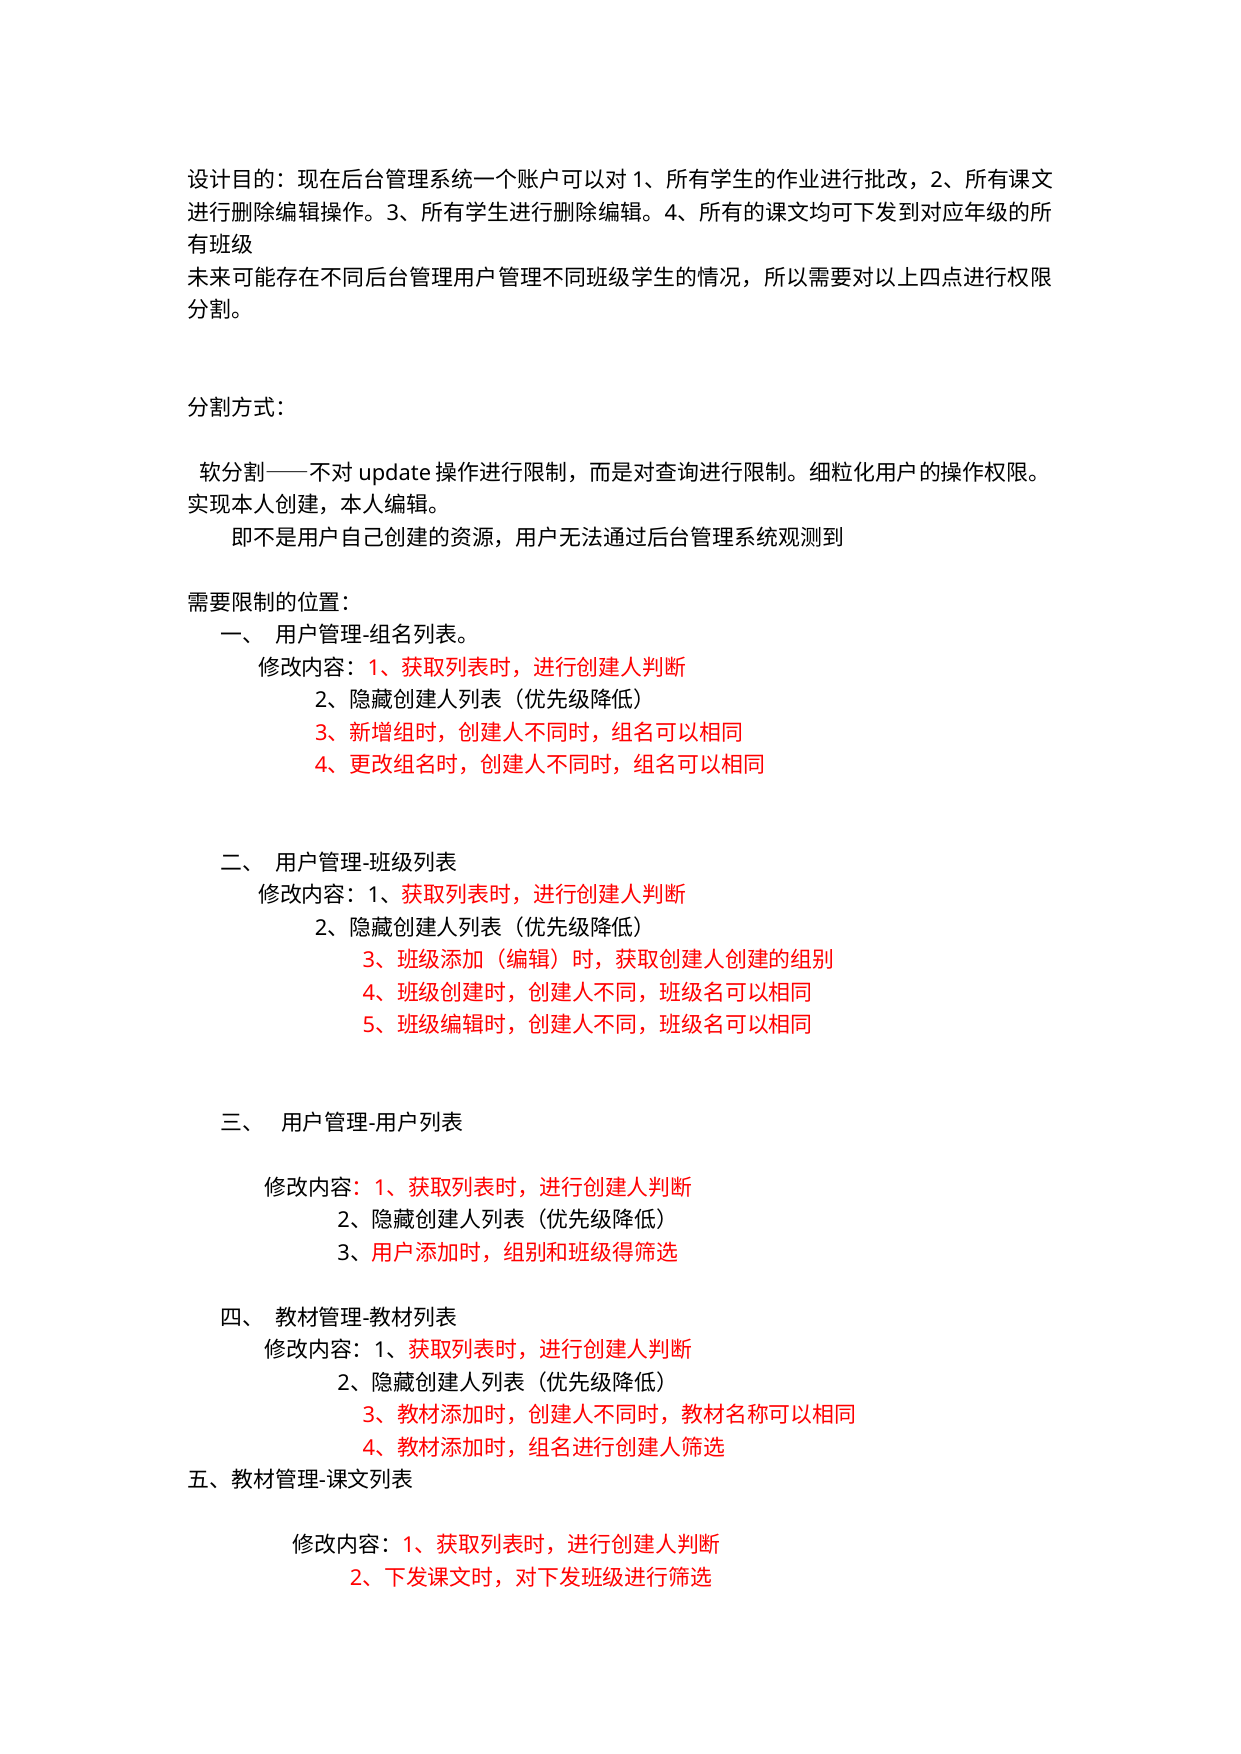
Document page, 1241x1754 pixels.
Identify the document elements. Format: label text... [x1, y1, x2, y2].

list 2、隐藏创建人列表（优先级降低） [258, 682, 1053, 714]
text 五、教材管理-课文列表 [187, 1462, 1053, 1494]
list 修改内容：1、获取列表时，进行创建人判断 [258, 877, 1053, 909]
text 未来可能存在不同后台管理用户管理不同班级学生的情况，所以需要对以上四点进行权限分割。 [187, 259, 1053, 324]
list 修改内容：1、获取列表时，进行创建人判断 [264, 1332, 1053, 1364]
list 修改内容：1、获取列表时，进行创建人判断 [264, 1169, 1053, 1202]
text 分割方式： [187, 389, 1053, 422]
list 用户管理-用户列表 [220, 1104, 1053, 1137]
text 需要限制的位置： [187, 584, 1053, 617]
list 2、隐藏创建人列表（优先级降低） [264, 1202, 1053, 1234]
list 用户管理-班级列表 [220, 844, 1053, 877]
text 软分割——不对update操作进行限制，而是对查询进行限制。细粒化用户的操作权限。实现本人创建，本人编辑。 [187, 454, 1053, 519]
list 修改内容：1、获取列表时，进行创建人判断 [258, 649, 1053, 682]
list 4、教材添加时，组名进行创建人筛选 [345, 1429, 1053, 1462]
list 2、隐藏创建人列表（优先级降低） [264, 1364, 1053, 1397]
text 即不是用户自己创建的资源，用户无法通过后台管理系统观测到 [187, 519, 1053, 552]
list 4、班级创建时，创建人不同，班级名可以相同 [258, 974, 1053, 1007]
list 3、新增组时，创建人不同时，组名可以相同 [258, 714, 1053, 747]
list 2、隐藏创建人列表（优先级降低） [258, 909, 1053, 942]
list 修改内容：1、获取列表时，进行创建人判断 [264, 1527, 1053, 1559]
list 教材管理-教材列表 [220, 1299, 1053, 1332]
list 3、班级添加（编辑）时，获取创建人创建的组别 [258, 942, 1053, 974]
text 设计目的：现在后台管理系统一个账户可以对1、所有学生的作业进行批改，2、所有课文进行删除编辑操作。3、所有学生进行删除编辑。4、所有的课文均可下发到对应年级的所有班级 [187, 162, 1053, 259]
list 用户管理-组名列表。 [220, 617, 1053, 649]
list 2、下发课文时，对下发班级进行筛选 [264, 1559, 1053, 1592]
list 5、班级编辑时，创建人不同，班级名可以相同 [258, 1007, 1053, 1039]
list 3、用户添加时，组别和班级得筛选 [264, 1234, 1053, 1267]
list 4、更改组名时，创建人不同时，组名可以相同 [258, 747, 1053, 779]
list 3、教材添加时，创建人不同时，教材名称可以相同 [258, 1397, 1053, 1429]
